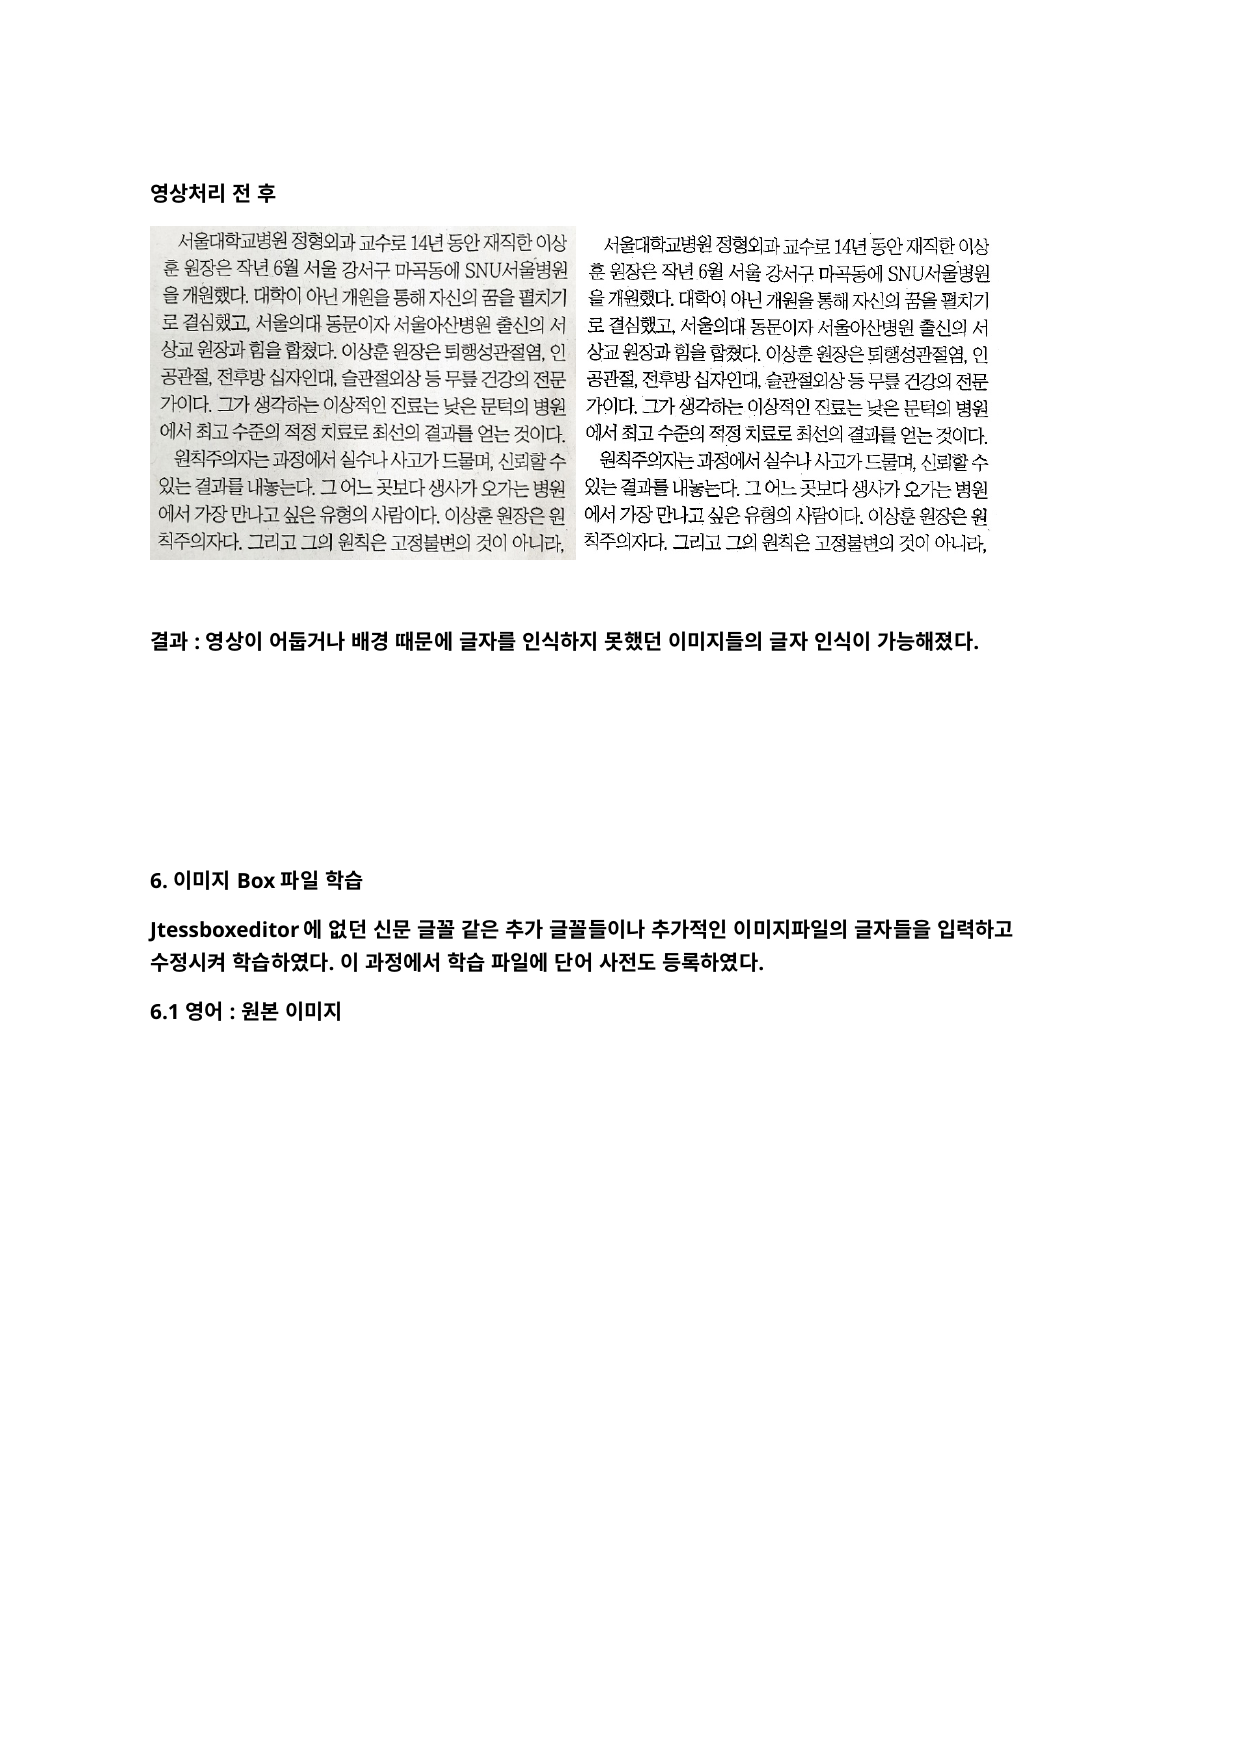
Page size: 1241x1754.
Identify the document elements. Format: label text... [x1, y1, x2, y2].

text 영상처리 전 후 [150, 177, 1090, 207]
picture [150, 226, 999, 560]
text Jtessboxeditor에 없던 신문 글꼴 같은 추가 글꼴들이나 추가적인 이미지파일의 글자들을 입력하고 수정시켜 학습하였다. 이 과정에서 학습 파일에 단어 사전도 등록하였다. [150, 913, 1090, 976]
text 6. 이미지 Box 파일 학습 [150, 864, 1090, 894]
text 결과 : 영상이 어둡거나 배경 때문에 글자를 인식하지 못했던 이미지들의 글자 인식이 가능해졌다. [150, 625, 1090, 656]
text 6.1 영어 : 원본 이미지 [150, 995, 1090, 1026]
